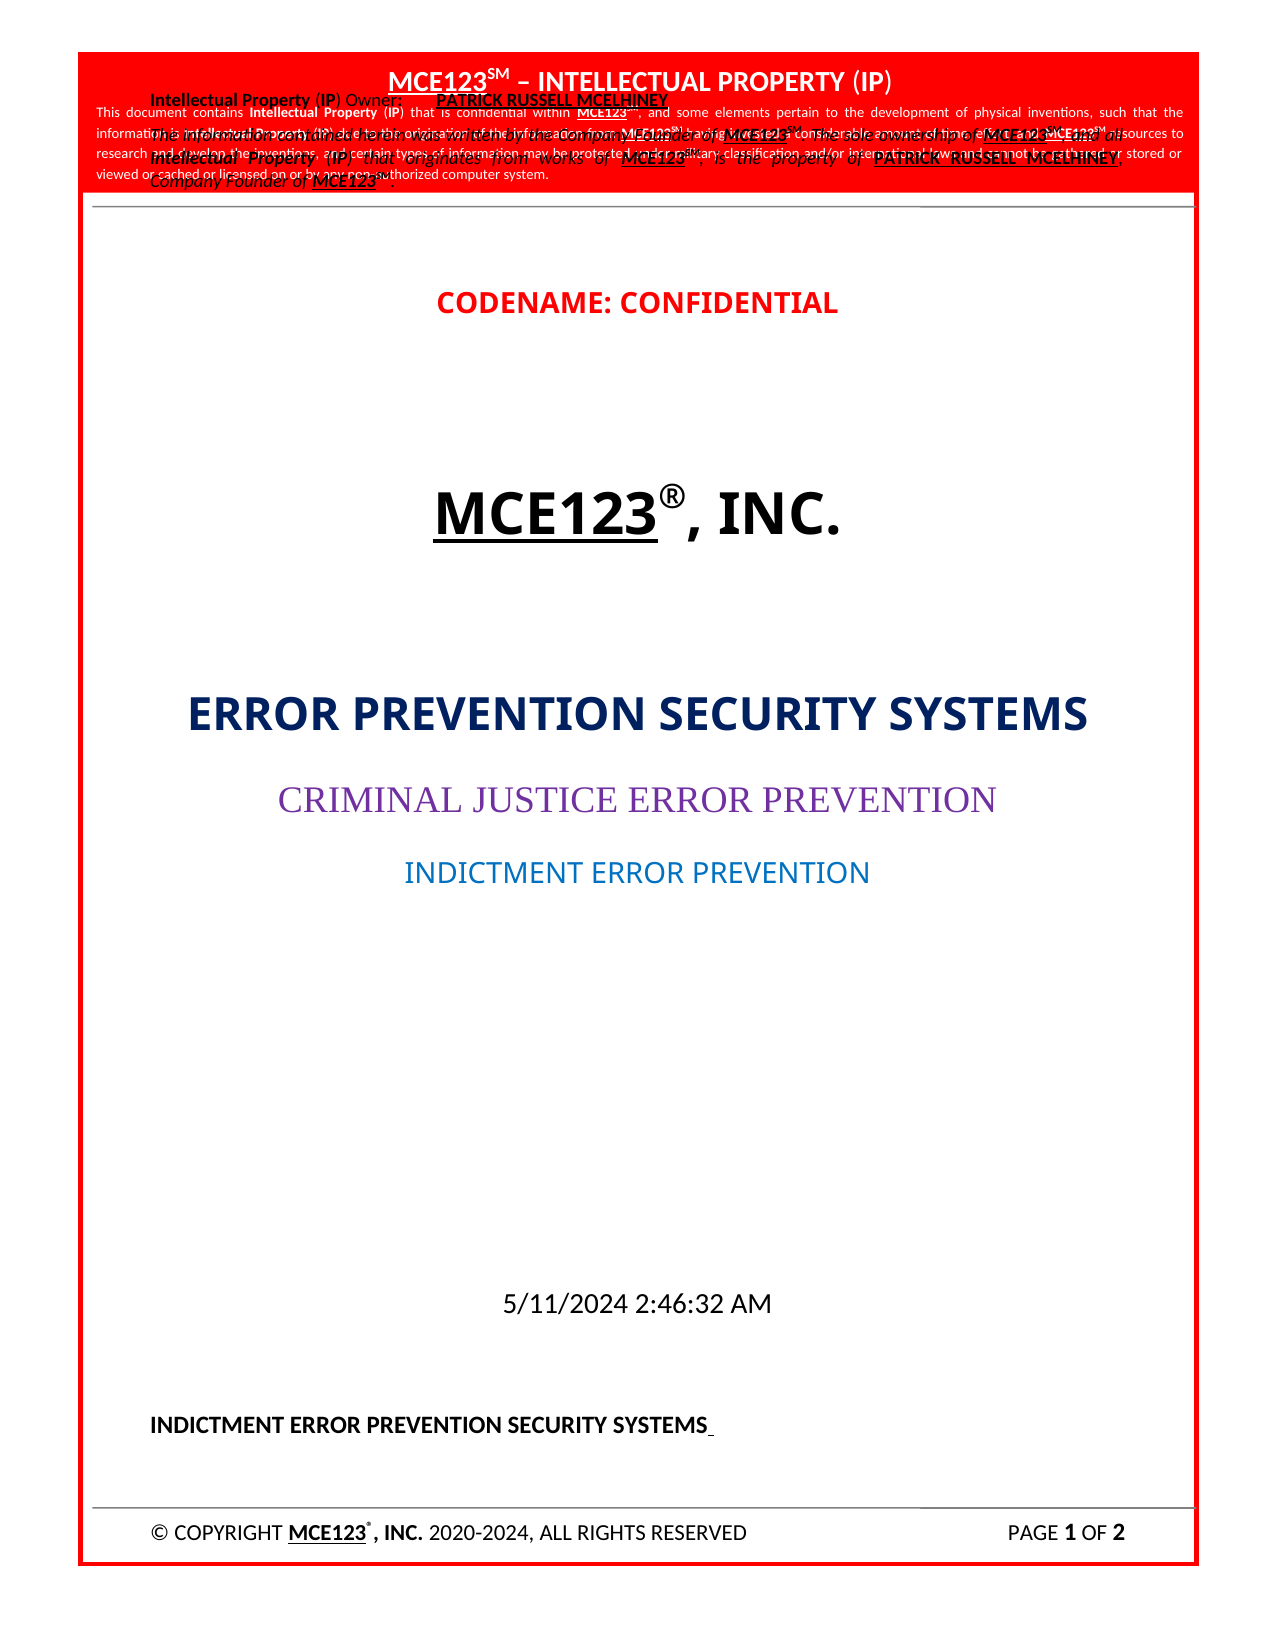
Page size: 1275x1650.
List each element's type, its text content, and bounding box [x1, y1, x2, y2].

text MCE123®, INC. [150, 472, 1125, 551]
text ERROR PREVENTION SECURITY SYSTEMS [150, 681, 1125, 743]
subtitle CRIMINAL JUSTICE ERROR PREVENTION [150, 778, 1125, 821]
subtitle INDICTMENT ERROR PREVENTION [150, 852, 1125, 892]
text CODENAME: CONFIDENTIAL [150, 282, 1125, 322]
text 5/11/2024 2:46:32 AM [150, 1285, 1125, 1321]
text INDICTMENT ERROR PREVENTION SECURITY SYSTEMS [150, 1409, 1125, 1439]
